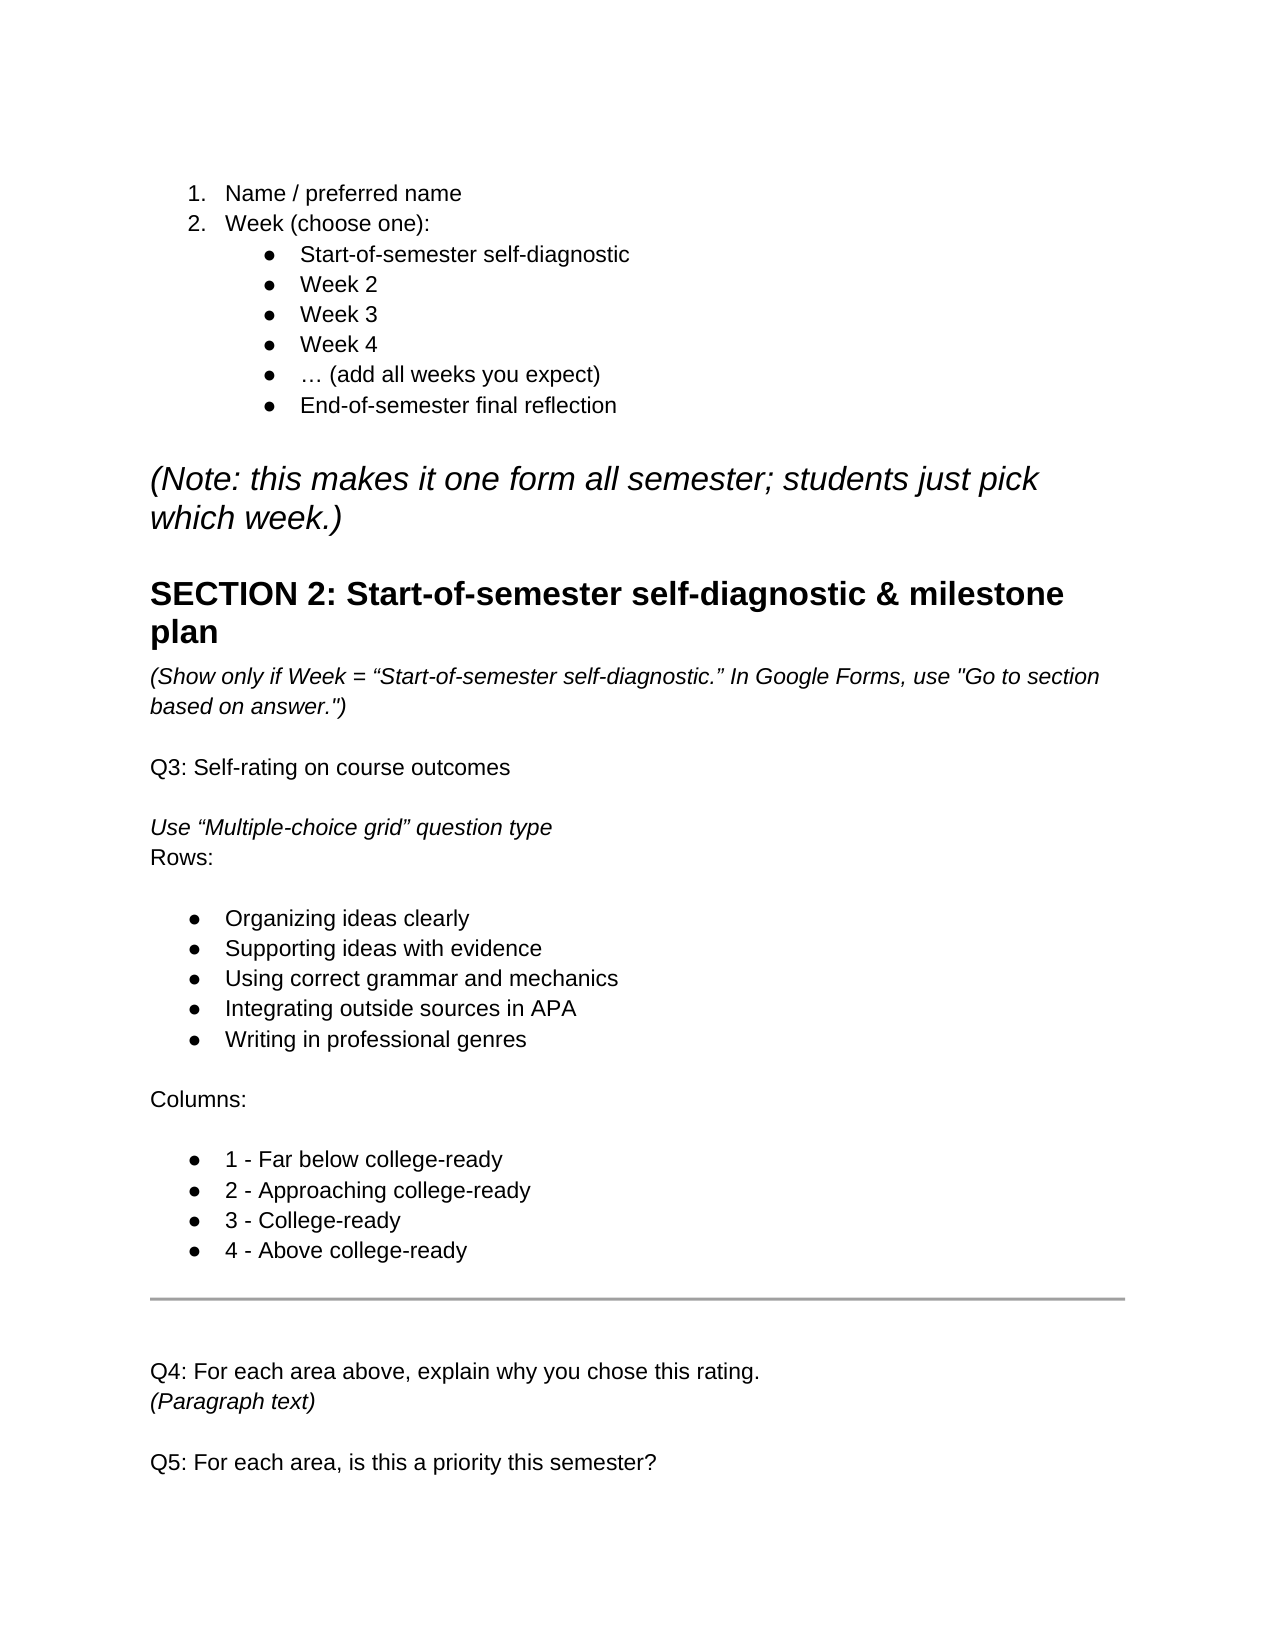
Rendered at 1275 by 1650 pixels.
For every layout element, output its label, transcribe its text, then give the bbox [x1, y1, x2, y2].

list Supporting ideas with evidence [187, 935, 1125, 961]
list Week (choose one): [187, 210, 1125, 237]
list Organizing ideas clearly [187, 905, 1125, 931]
list Start-of-semester self-diagnostic [262, 241, 1125, 267]
subtitle SECTION 2: Start-of-semester self-diagnostic & milestone plan [150, 574, 1125, 651]
text Columns: [150, 1086, 1125, 1112]
text Q3: Self-rating on course outcomes [150, 754, 1125, 780]
list 2 - Approaching college-ready [187, 1177, 1125, 1203]
list End-of-semester final reflection [262, 392, 1125, 418]
text Q4: For each area above, explain why you chose this rating. (Paragraph text) [150, 1358, 1125, 1414]
list 4 - Above college-ready [187, 1237, 1125, 1263]
list 3 - College-ready [187, 1207, 1125, 1233]
list Integrating outside sources in APA [187, 995, 1125, 1022]
list … (add all weeks you expect) [262, 361, 1125, 388]
list Writing in professional genres [187, 1026, 1125, 1052]
list Name / preferred name [187, 180, 1125, 207]
list Week 4 [262, 331, 1125, 358]
list Week 2 [262, 271, 1125, 297]
subtitle (Note: this makes it one form all semester; students just pick which week.) [150, 459, 1125, 536]
text Q5: For each area, is this a priority this semester? [150, 1448, 1125, 1475]
list Week 3 [262, 301, 1125, 327]
text (Show only if Week = “Start-of-semester self-diagnostic.” In Google Forms, use "Go to section based on answer.") [150, 663, 1125, 720]
text Use “Multiple-choice grid” question type Rows: [150, 814, 1125, 871]
list Using correct grammar and mechanics [187, 965, 1125, 992]
list 1 - Far below college-ready [187, 1146, 1125, 1173]
